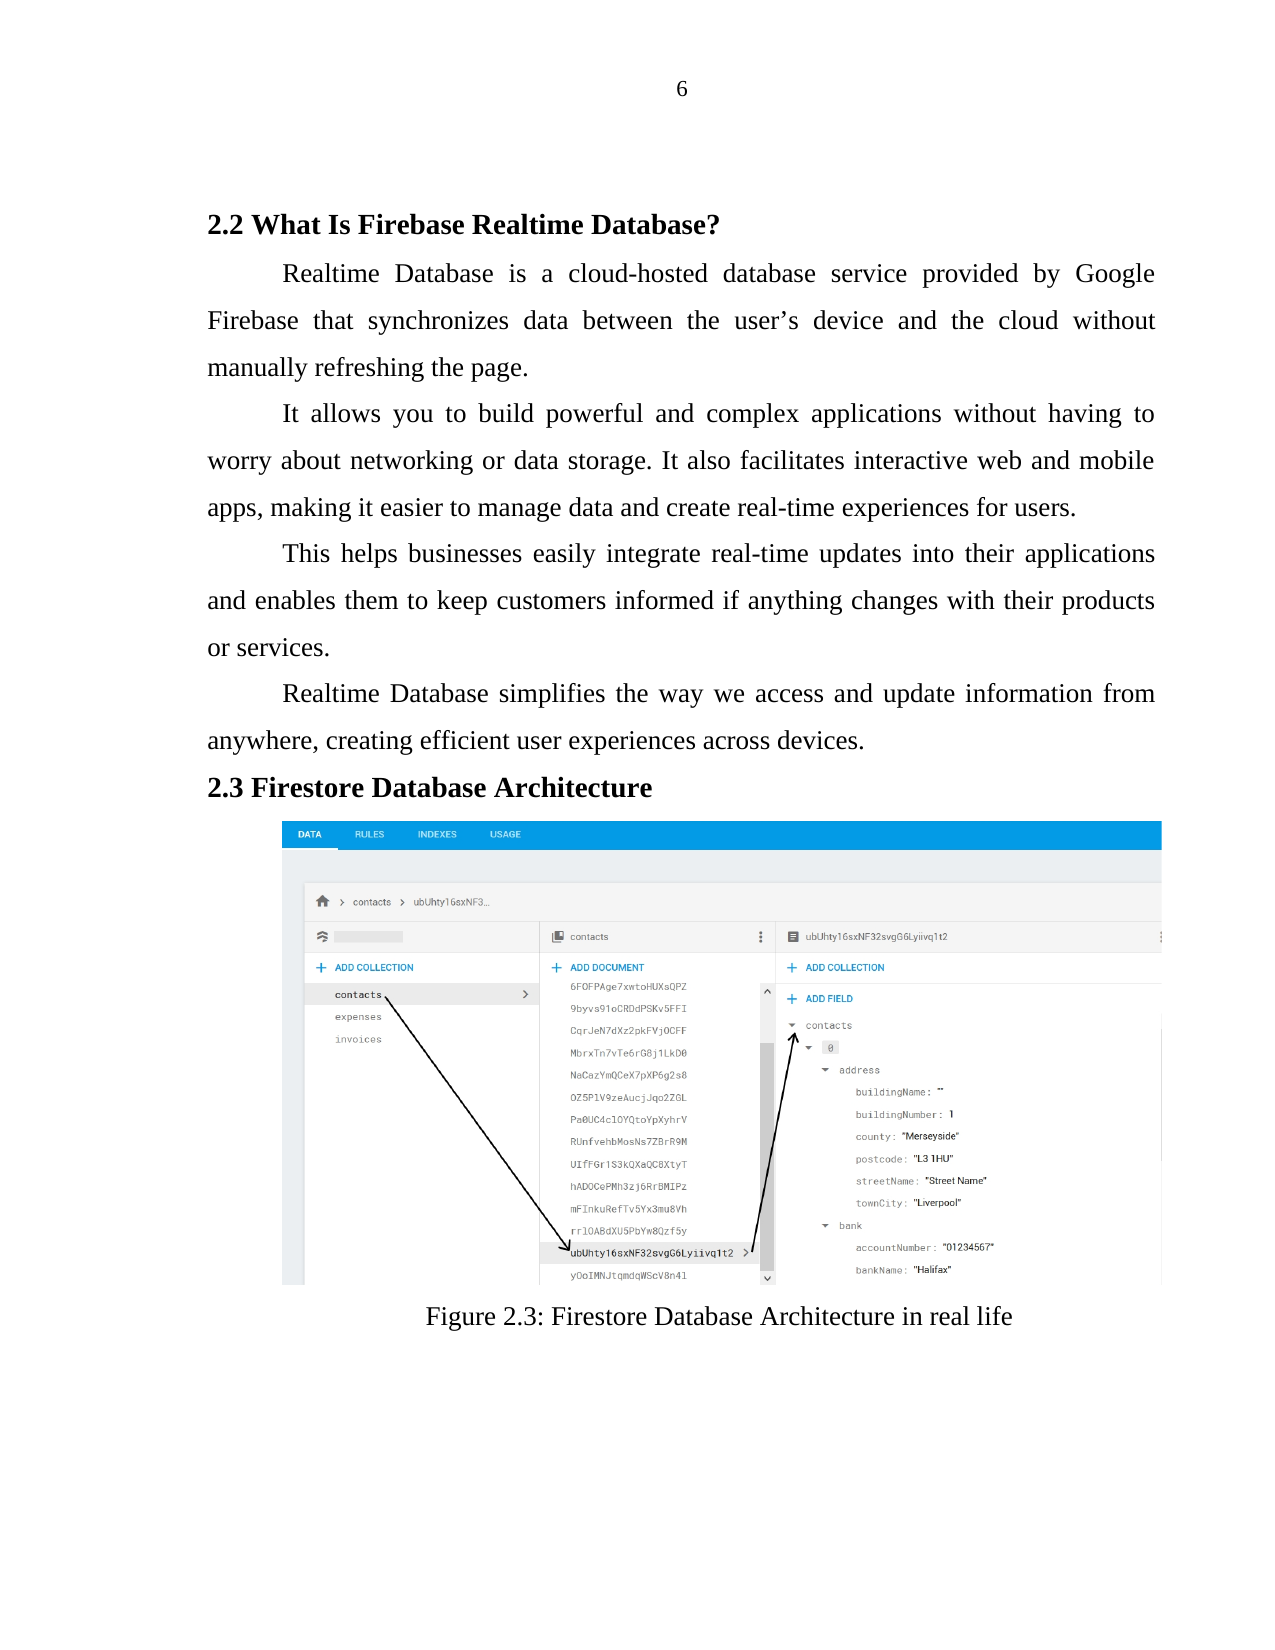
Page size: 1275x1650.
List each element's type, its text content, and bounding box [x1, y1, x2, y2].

picture [282, 848, 1162, 1285]
picture [419, 831, 431, 836]
text Figure 2.3: Firestore Database Architecture in real life [207, 1300, 1156, 1331]
picture [496, 831, 519, 837]
text 2.2 What Is Firebase Realtime Database? [207, 207, 1156, 241]
text This helps businesses easily integrate real-time updates into their applications and enables them to keep customers informed if anything changes with their products or services. [207, 537, 1156, 662]
text Realtime Database simplifies the way we access and update information from anywhere, creating efficient user experiences across devices. [207, 677, 1156, 755]
text 2.3 Firestore Database Architecture [207, 771, 1156, 804]
text It allows you to build powerful and complex applications without having to worry about networking or data storage. It also facilitates interactive web and mobile apps, making it easier to manage data and create real-time experiences for users. [207, 397, 1156, 522]
text Realtime Database is a cloud-hosted database service provided by Google Firebase that synchronizes data between the user’s device and the cloud without manually refreshing the page. [207, 257, 1156, 382]
